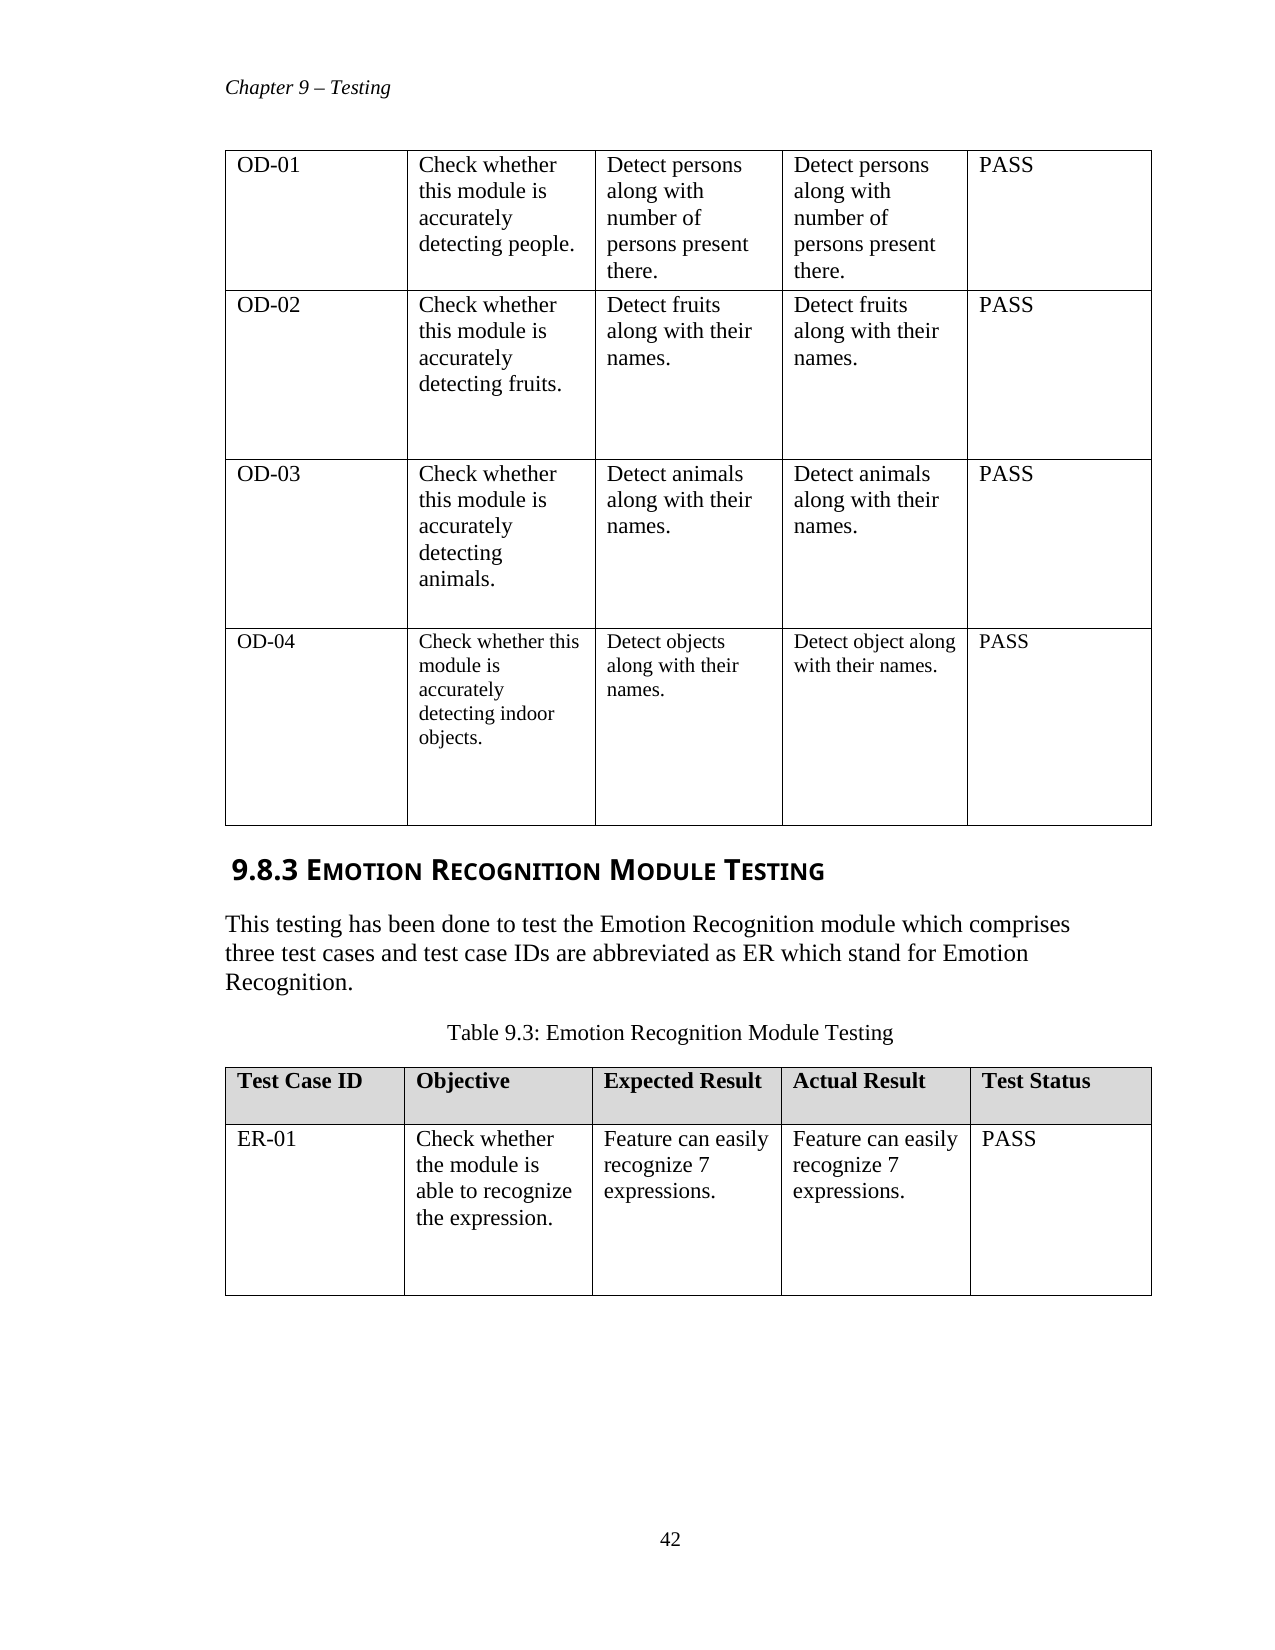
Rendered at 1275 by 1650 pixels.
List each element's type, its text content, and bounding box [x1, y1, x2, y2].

table_cell Detect animals along with their names. [596, 460, 782, 628]
table_header Test Case ID [226, 1068, 404, 1124]
subtitle 9.8.3 Emotion Recognition Module Testing [225, 849, 1116, 889]
table_cell Detect persons along with number of persons present there. [596, 151, 782, 290]
table_cell ER-01 [226, 1125, 404, 1295]
table_cell OD-01 [226, 151, 407, 290]
table_cell Detect persons along with number of persons present there. [783, 151, 967, 290]
table_cell PASS [968, 291, 1151, 459]
table_cell Check whether this module is accurately detecting animals. [408, 460, 595, 628]
table_header Objective [405, 1068, 592, 1124]
table_cell Detect objects along with their names. [596, 629, 782, 824]
text This testing has been done to test the Emotion Recognition module which comprises three test cases and test case IDs are abbreviated as ER which stand for Emotion Recognition. [225, 909, 1116, 995]
table_cell Check whether the module is able to recognize the expression. [405, 1125, 592, 1295]
table_cell OD-04 [226, 629, 407, 824]
table_cell PASS [971, 1125, 1151, 1295]
table_header Actual Result [782, 1068, 970, 1124]
table_cell PASS [968, 151, 1151, 290]
table_header Test Status [971, 1068, 1151, 1124]
table_cell OD-02 [226, 291, 407, 459]
table_cell Check whether this module is accurately detecting fruits. [408, 291, 595, 459]
text Table 9.3: Emotion Recognition Module Testing [225, 1019, 1116, 1046]
table_cell Detect fruits along with their names. [596, 291, 782, 459]
table_cell PASS [968, 629, 1151, 824]
table_cell OD-03 [226, 460, 407, 628]
table_cell Feature can easily recognize 7 expressions. [782, 1125, 970, 1295]
table_cell Detect object along with their names. [783, 629, 967, 824]
table_cell Feature can easily recognize 7 expressions. [593, 1125, 781, 1295]
table_cell Detect fruits along with their names. [783, 291, 967, 459]
table_cell PASS [968, 460, 1151, 628]
table_header Expected Result [593, 1068, 781, 1124]
table_cell Check whether this module is accurately detecting people. [408, 151, 595, 290]
table_cell Check whether this module is accurately detecting indoor objects. [408, 629, 595, 824]
table_cell Detect animals along with their names. [783, 460, 967, 628]
